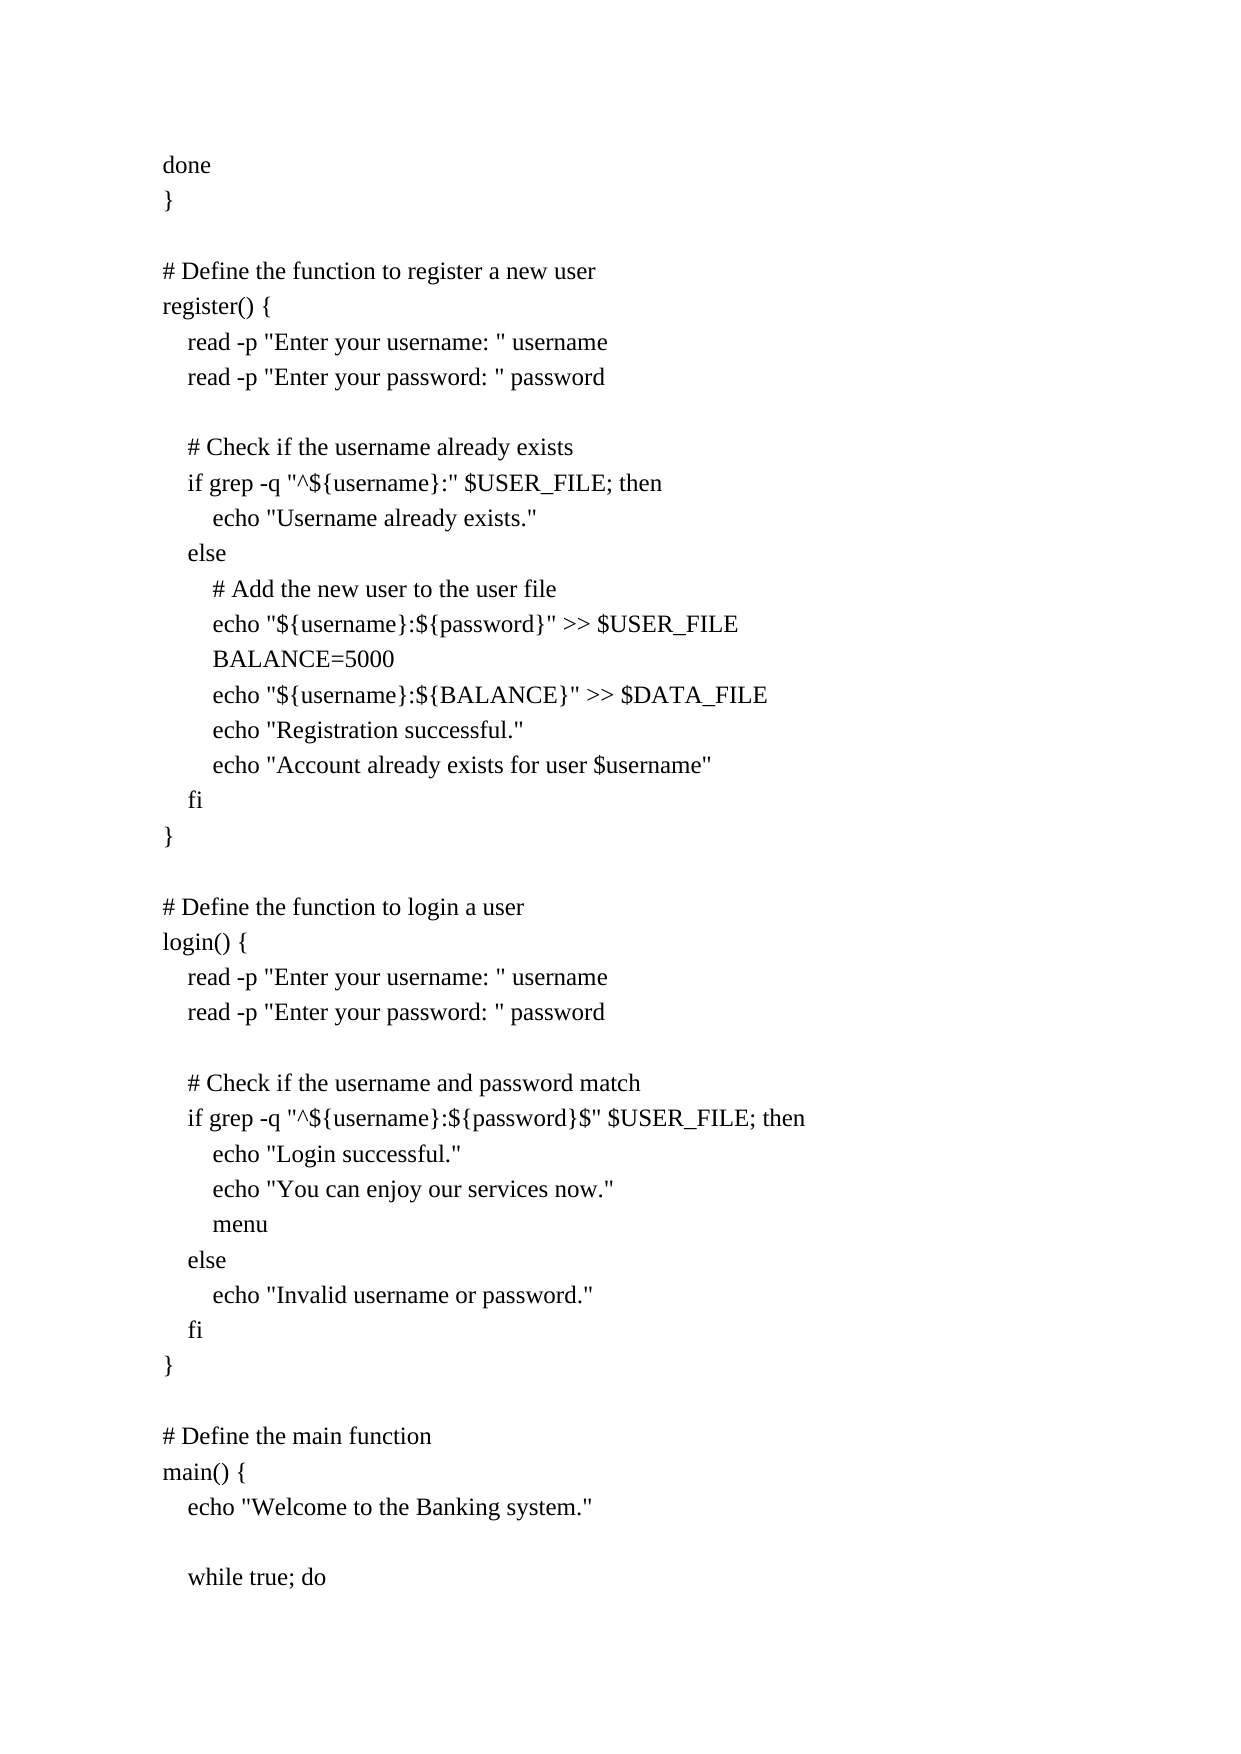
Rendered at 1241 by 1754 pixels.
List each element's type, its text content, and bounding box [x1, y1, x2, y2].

subtitle echo "Account already exists for user $username" [162, 750, 1090, 779]
subtitle # Define the function to login a user [162, 892, 1090, 920]
subtitle if grep -q "^${username}:" $USER_FILE; then [162, 468, 1090, 497]
subtitle if grep -q "^${username}:${password}$" $USER_FILE; then [162, 1103, 1090, 1132]
subtitle } [162, 1351, 1090, 1379]
subtitle echo "You can enjoy our services now." [162, 1174, 1090, 1203]
subtitle echo "Username already exists." [162, 503, 1090, 532]
subtitle } [162, 821, 1090, 850]
subtitle echo "Login successful." [162, 1139, 1090, 1167]
subtitle echo "Registration successful." [162, 715, 1090, 744]
subtitle echo "Invalid username or password." [162, 1280, 1090, 1309]
subtitle # Define the main function [162, 1421, 1090, 1450]
subtitle register() { [162, 291, 1090, 320]
subtitle # Define the function to register a new user [162, 256, 1090, 285]
subtitle fi [162, 1315, 1090, 1344]
subtitle done [162, 150, 1090, 179]
subtitle read -p "Enter your password: " password [162, 362, 1090, 391]
subtitle echo "${username}:${password}" >> $USER_FILE [162, 609, 1090, 638]
subtitle read -p "Enter your password: " password [162, 997, 1090, 1026]
subtitle # Check if the username already exists [162, 432, 1090, 461]
subtitle read -p "Enter your username: " username [162, 327, 1090, 355]
subtitle } [162, 185, 1090, 214]
subtitle else [162, 538, 1090, 567]
subtitle fi [162, 786, 1090, 814]
subtitle # Add the new user to the user file [162, 574, 1090, 602]
subtitle BALANCE=5000 [162, 644, 1090, 673]
subtitle while true; do [162, 1562, 1090, 1591]
subtitle read -p "Enter your username: " username [162, 962, 1090, 991]
subtitle echo "Welcome to the Banking system." [162, 1492, 1090, 1521]
subtitle menu [162, 1209, 1090, 1238]
subtitle login() { [162, 927, 1090, 956]
subtitle else [162, 1245, 1090, 1273]
subtitle # Check if the username and password match [162, 1068, 1090, 1097]
subtitle main() { [162, 1457, 1090, 1485]
subtitle echo "${username}:${BALANCE}" >> $DATA_FILE [162, 680, 1090, 708]
